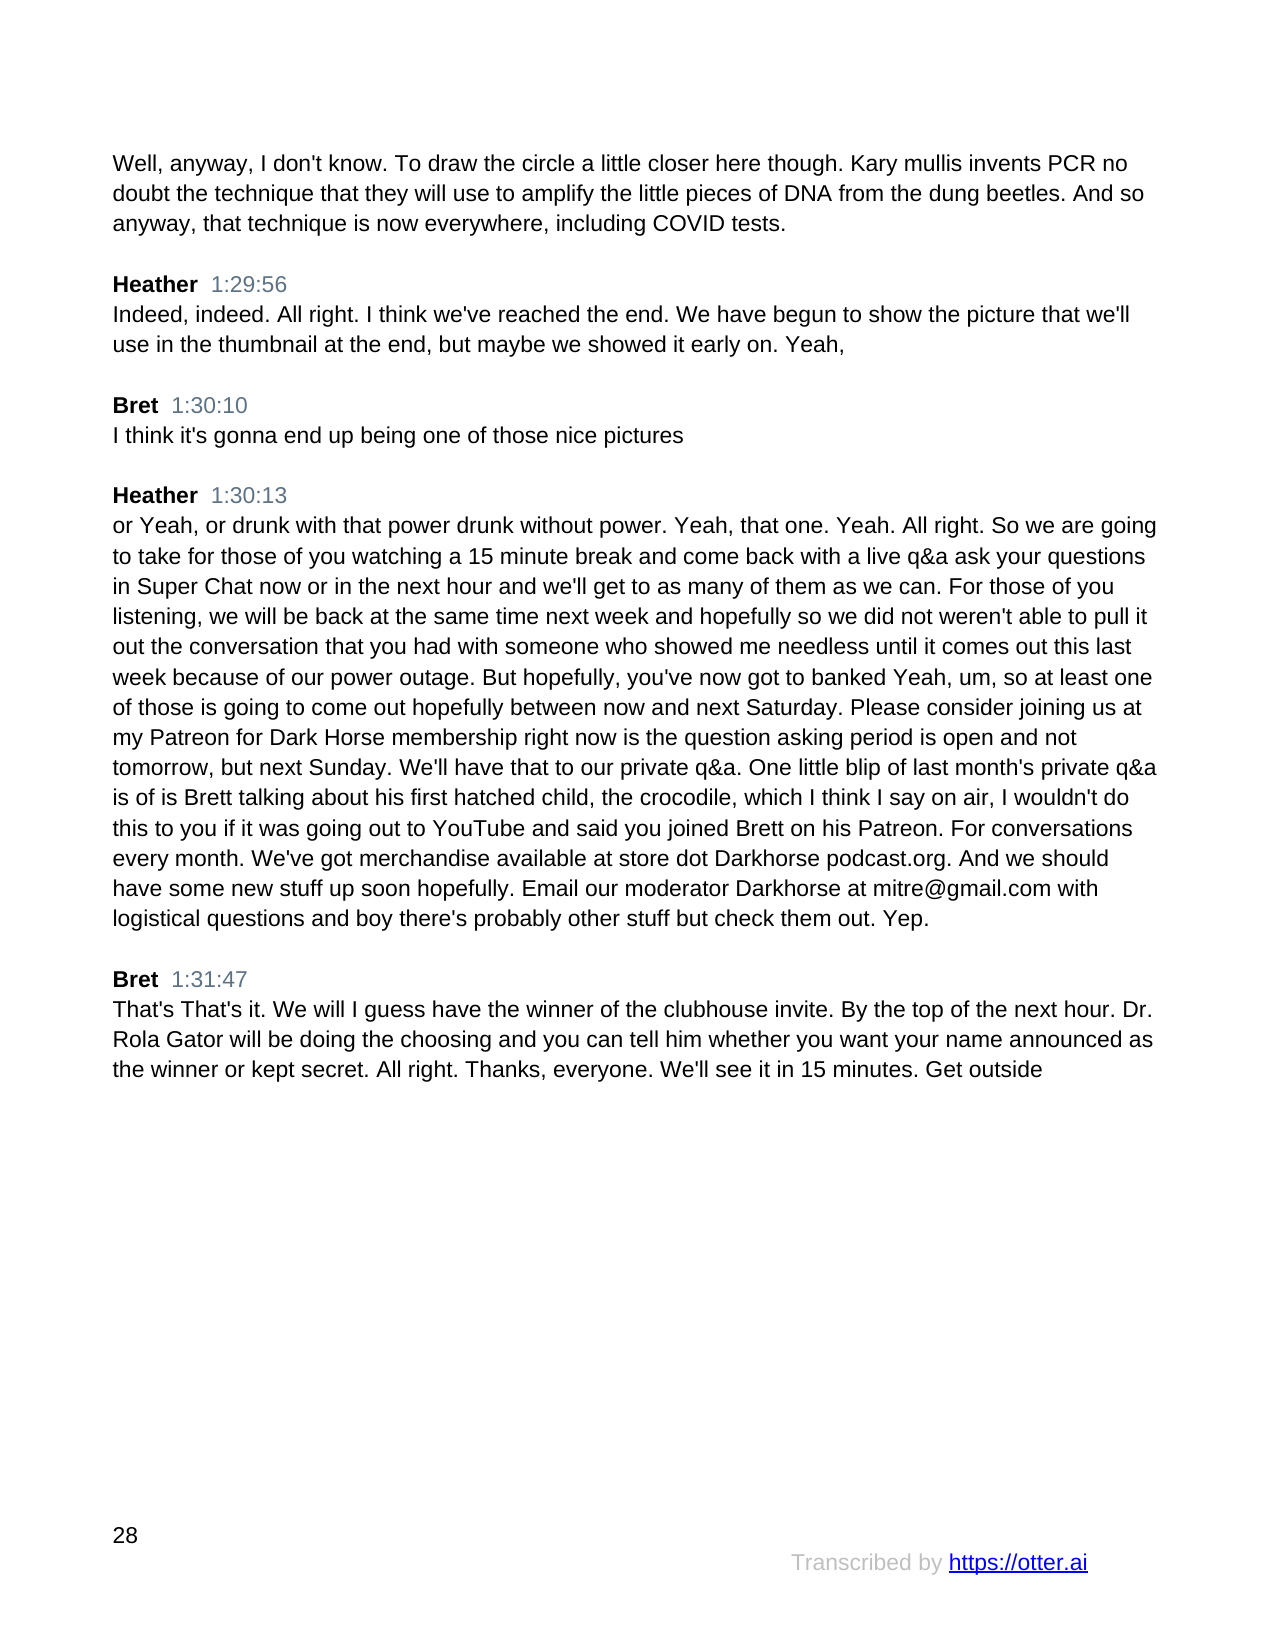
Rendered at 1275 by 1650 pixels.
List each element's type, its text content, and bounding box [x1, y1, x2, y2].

text Bret 1:30:10 [112, 392, 1162, 418]
text Bret 1:31:47 [112, 966, 1162, 992]
text I think it's gonna end up being one of those nice pictures [112, 422, 1162, 448]
text or Yeah, or drunk with that power drunk without power. Yeah, that one. Yeah. All right. So we are going to take for those of you watching a 15 minute break and come back with a live q&a ask your questions in Super Chat now or in the next hour and we'll get to as many of them as we can. For those of you listening, we will be back at the same time next week and hopefully so we did not weren't able to pull it out the conversation that you had with someone who showed me needless until it comes out this last week because of our power outage. But hopefully, you've now got to banked Yeah, um, so at least one of those is going to come out hopefully between now and next Saturday. Please consider joining us at my Patreon for Dark Horse membership right now is the question asking period is open and not tomorrow, but next Sunday. We'll have that to our private q&a. One little blip of last month's private q&a is of is Brett talking about his first hatched child, the crocodile, which I think I say on air, I wouldn't do this to you if it was going out to YouTube and said you joined Brett on his Patreon. For conversations every month. We've got merchandise available at store dot Darkhorse podcast.org. And we should have some new stuff up soon hopefully. Email our moderator Darkhorse at mitre@gmail.com with logistical questions and boy there's probably other stuff but check them out. Yep. [112, 512, 1162, 932]
text Well, anyway, I don't know. To draw the circle a little closer here though. Kary mullis invents PCR no doubt the technique that they will use to amplify the little pieces of DNA from the dung beetles. And so anyway, that technique is now everywhere, including COVID tests. [112, 150, 1162, 237]
text Heather 1:30:13 [112, 482, 1162, 509]
text That's That's it. We will I guess have the winner of the clubhouse invite. By the top of the next hour. Dr. Rola Gator will be doing the choosing and you can tell him whether you want your name announced as the winner or kept secret. All right. Thanks, everyone. We'll see it in 15 minutes. Get outside [112, 996, 1162, 1083]
text Heather 1:29:56 [112, 271, 1162, 297]
text Indeed, indeed. All right. I think we've reached the end. We have begun to show the picture that we'll use in the thumbnail at the end, but maybe we showed it early on. Yeah, [112, 301, 1162, 358]
